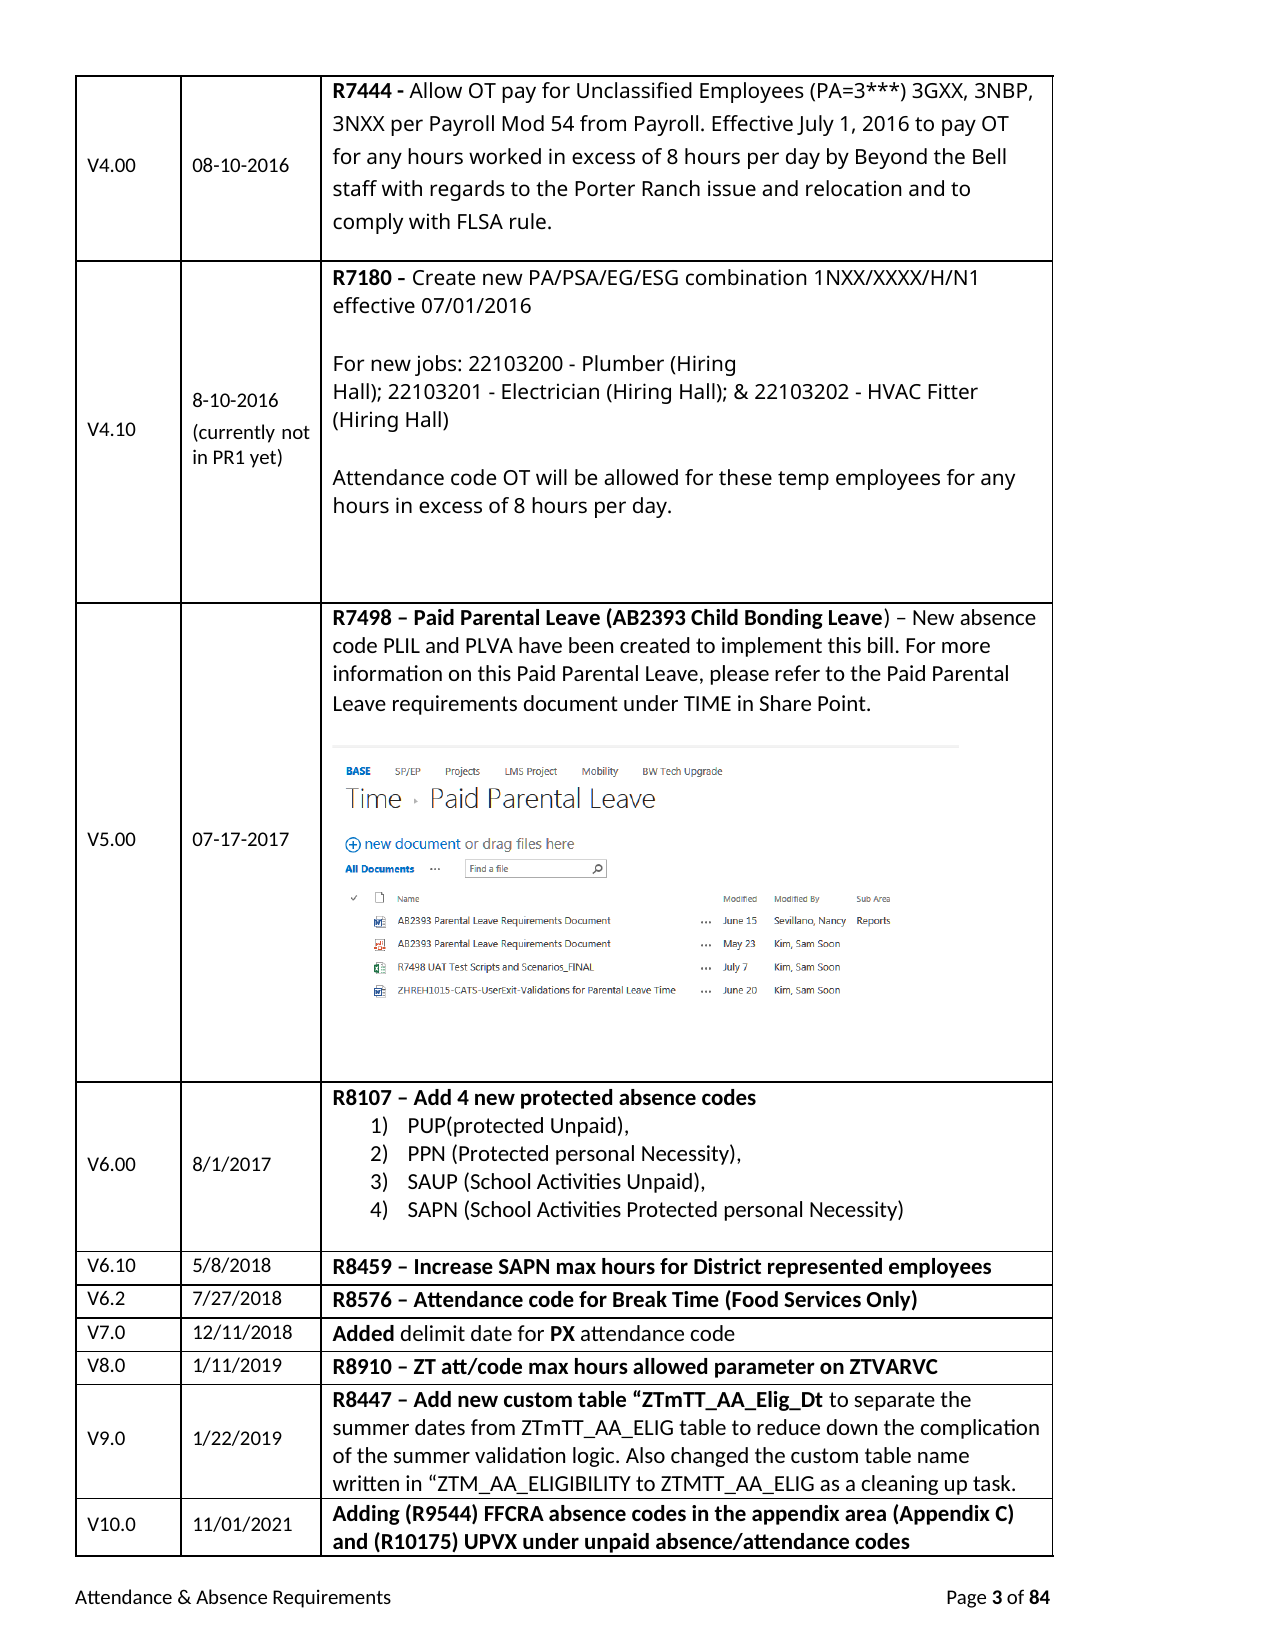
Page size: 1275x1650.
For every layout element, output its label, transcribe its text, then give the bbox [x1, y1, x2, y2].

table_cell V10.0 [77, 1499, 180, 1555]
table_cell Added delimit date for PX attendance code [322, 1319, 1052, 1351]
table_cell V7.0 [77, 1319, 180, 1351]
table_cell V9.0 [77, 1385, 180, 1497]
table_cell V6.2 [77, 1286, 180, 1317]
table_cell R8910 – ZT att/code max hours allowed parameter on ZTVARVC [322, 1352, 1052, 1384]
table_cell 1/22/2019 [182, 1385, 320, 1497]
table_cell V6.00 [77, 1083, 180, 1251]
table_cell 8/1/2017 [182, 1083, 320, 1251]
table_cell 08-10-2016 [182, 77, 320, 260]
table_cell R7444 - Allow OT pay for Unclassified Employees (PA=3***) 3GXX, 3NBP, 3NXX per Payroll Mod 54 from Payroll. Effective July 1, 2016 to pay OT for any hours worked in excess of 8 hours per day by Beyond the Bell staff with regards to the Porter Ranch issue and relocation and to comply with FLSA rule. [322, 77, 1052, 260]
table_cell 7/27/2018 [182, 1286, 320, 1317]
table_cell R8107 – Add 4 new protected absence codes PUP(protected Unpaid), PPN (Protected personal Necessity), SAUP (School Activities Unpaid), SAPN (School Activities Protected personal Necessity) [322, 1083, 1052, 1251]
table_cell 8-10-2016 (currently not in PR1 yet) [182, 262, 320, 602]
picture [332, 745, 959, 1024]
table_cell R8447 – Add new custom table “ZTmTT_AA_Elig_Dt to separate the summer dates from ZTmTT_AA_ELIG table to reduce down the complication of the summer validation logic. Also changed the custom table name written in “ZTM_AA_ELIGIBILITY to ZTMTT_AA_ELIG as a cleaning up task. [322, 1385, 1052, 1497]
table_cell R8576 – Attendance code for Break Time (Food Services Only) [322, 1286, 1052, 1317]
table_cell 5/8/2018 [182, 1252, 320, 1284]
table_cell V6.10 [77, 1252, 180, 1284]
table_cell V4.10 [77, 262, 180, 602]
table_cell 11/01/2021 [182, 1499, 320, 1555]
table_cell 07-17-2017 [182, 604, 320, 1081]
table_cell R8459 – Increase SAPN max hours for District represented employees [322, 1252, 1052, 1284]
table_cell Adding (R9544) FFCRA absence codes in the appendix area (Appendix C) and (R10175) UPVX under unpaid absence/attendance codes [322, 1499, 1052, 1555]
table_cell V5.00 [77, 604, 180, 1081]
table_cell 12/11/2018 [182, 1319, 320, 1351]
table_cell R7180 - Create new PA/PSA/EG/ESG combination 1NXX/XXXX/H/N1 effective 07/01/2016 For new jobs: 22103200 - Plumber (Hiring Hall); 22103201 - Electrician (Hiring Hall); & 22103202 - HVAC Fitter (Hiring Hall) ​ Attendance code OT will be allowed for these temp employees for any hours in excess of 8 hours per day. [322, 262, 1052, 602]
table_cell 1/11/2019 [182, 1352, 320, 1384]
table_cell R7498 – Paid Parental Leave (AB2393 Child Bonding Leave) – New absence code PLIL and PLVA have been created to implement this bill. For more information on this Paid Parental Leave, please refer to the Paid Parental Leave requirements document under TIME in Share Point. [322, 604, 1052, 1081]
table_cell V4.00 [77, 77, 180, 260]
table_cell V8.0 [77, 1352, 180, 1384]
